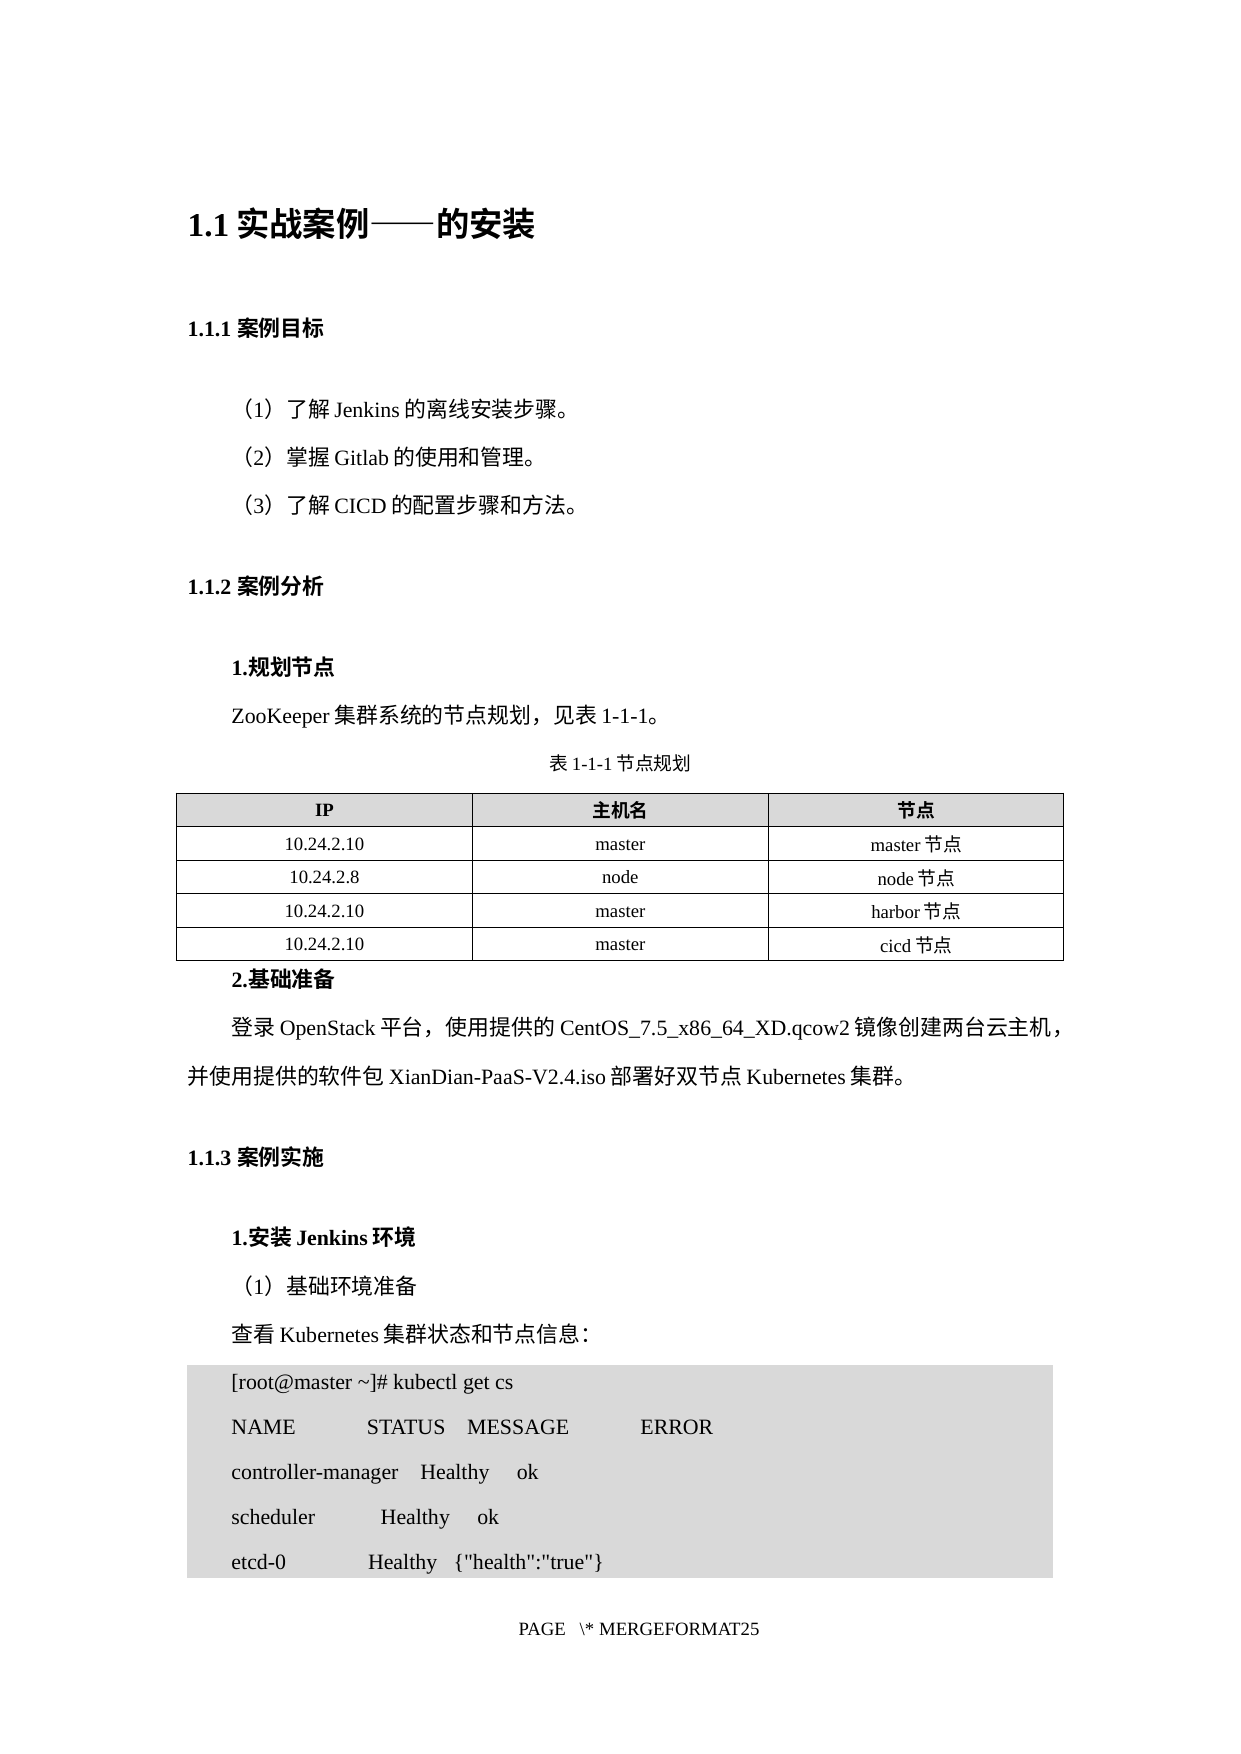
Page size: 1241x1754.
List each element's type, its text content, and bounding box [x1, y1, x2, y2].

table_cell harbor节点 [769, 894, 1063, 927]
text 表1-1-1节点规划 [187, 746, 1053, 779]
text （1）基础环境准备 [187, 1268, 1053, 1301]
text scheduler Healthy ok [187, 1500, 1053, 1533]
table_cell master [473, 894, 768, 927]
text 查看Kubernetes集群状态和节点信息： [187, 1317, 1053, 1349]
table_cell 10.24.2.10 [177, 827, 472, 859]
text 1.1.3 案例实施 [187, 1139, 1053, 1172]
text 2.基础准备 [187, 961, 1053, 994]
text NAME STATUS MESSAGE ERROR [187, 1410, 1053, 1443]
table_cell node节点 [769, 861, 1063, 893]
table_cell master [473, 827, 768, 859]
text etcd-0 Healthy {"health":"true"} [187, 1545, 1053, 1578]
table_cell master节点 [769, 827, 1063, 859]
table_header 节点 [769, 794, 1063, 826]
text 1.1.2 案例分析 [187, 569, 1053, 601]
text ZooKeeper集群系统的节点规划，见表1-1-1。 [187, 698, 1053, 731]
table_cell 10.24.2.8 [177, 861, 472, 893]
table_cell cicd节点 [769, 928, 1063, 960]
text （2）掌握Gitlab的使用和管理。 [187, 440, 1053, 472]
text 登录OpenStack平台，使用提供的CentOS_7.5_x86_64_XD.qcow2镜像创建两台云主机，并使用提供的软件包XianDian-PaaS-V2.4.iso部署好双节点Kubernetes集群。 [187, 1009, 1053, 1091]
table_cell 10.24.2.10 [177, 894, 472, 927]
table_cell node [473, 861, 768, 893]
table_header IP [177, 794, 472, 826]
text 1.规划节点 [187, 650, 1053, 682]
text （1）了解Jenkins的离线安装步骤。 [187, 391, 1053, 424]
text 1.1.1 案例目标 [187, 311, 1053, 343]
text 1.安装Jenkins环境 [187, 1220, 1053, 1252]
text controller-manager Healthy ok [187, 1455, 1053, 1488]
text （3）了解CICD的配置步骤和方法。 [187, 488, 1053, 521]
table_cell 10.24.2.10 [177, 928, 472, 960]
text [root@master ~]# kubectl get cs [187, 1365, 1053, 1397]
text 1.1实战案例——的安装 [187, 189, 1053, 254]
table_header 主机名 [473, 794, 768, 826]
table_cell master [473, 928, 768, 960]
